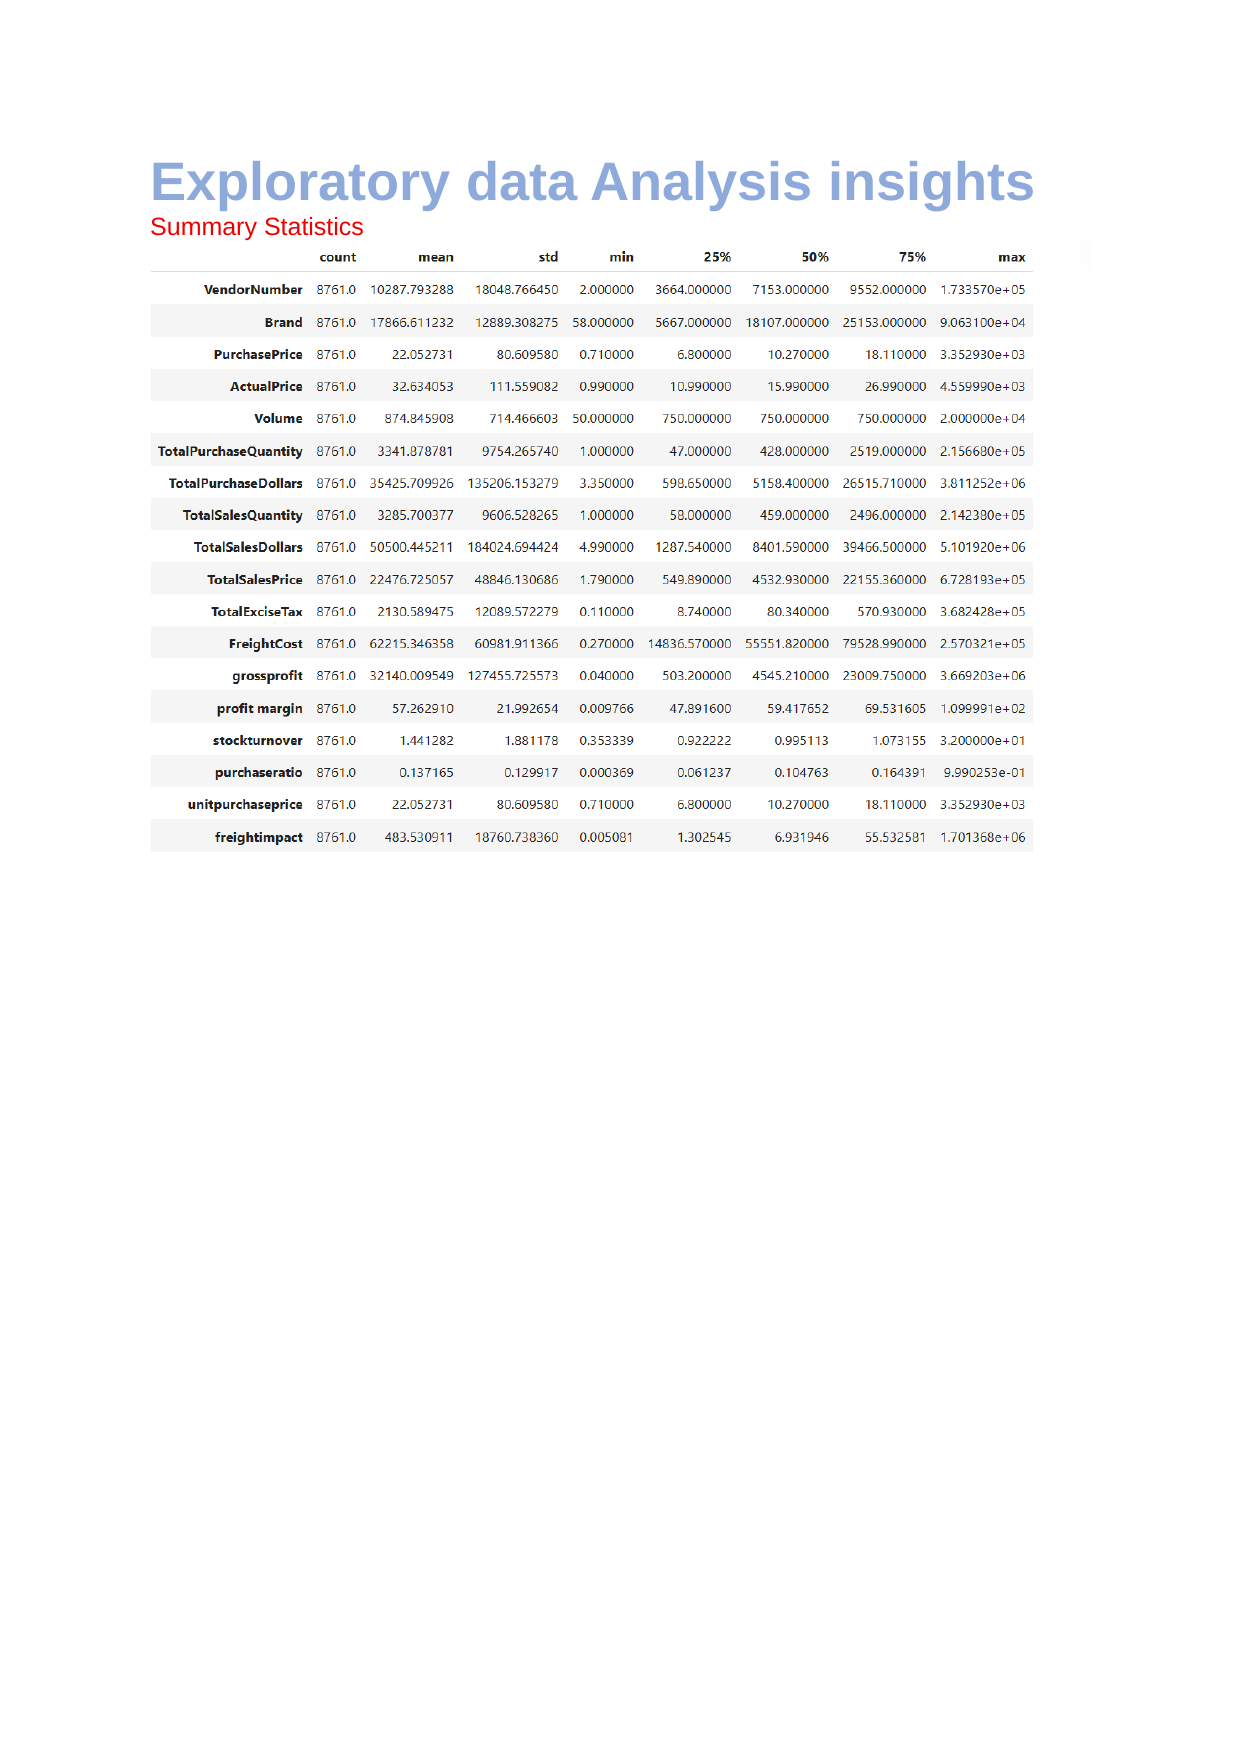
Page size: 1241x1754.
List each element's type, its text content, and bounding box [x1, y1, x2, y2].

text Exploratory data Analysis insights Summary Statistics [150, 150, 1090, 241]
picture [150, 241, 1091, 859]
